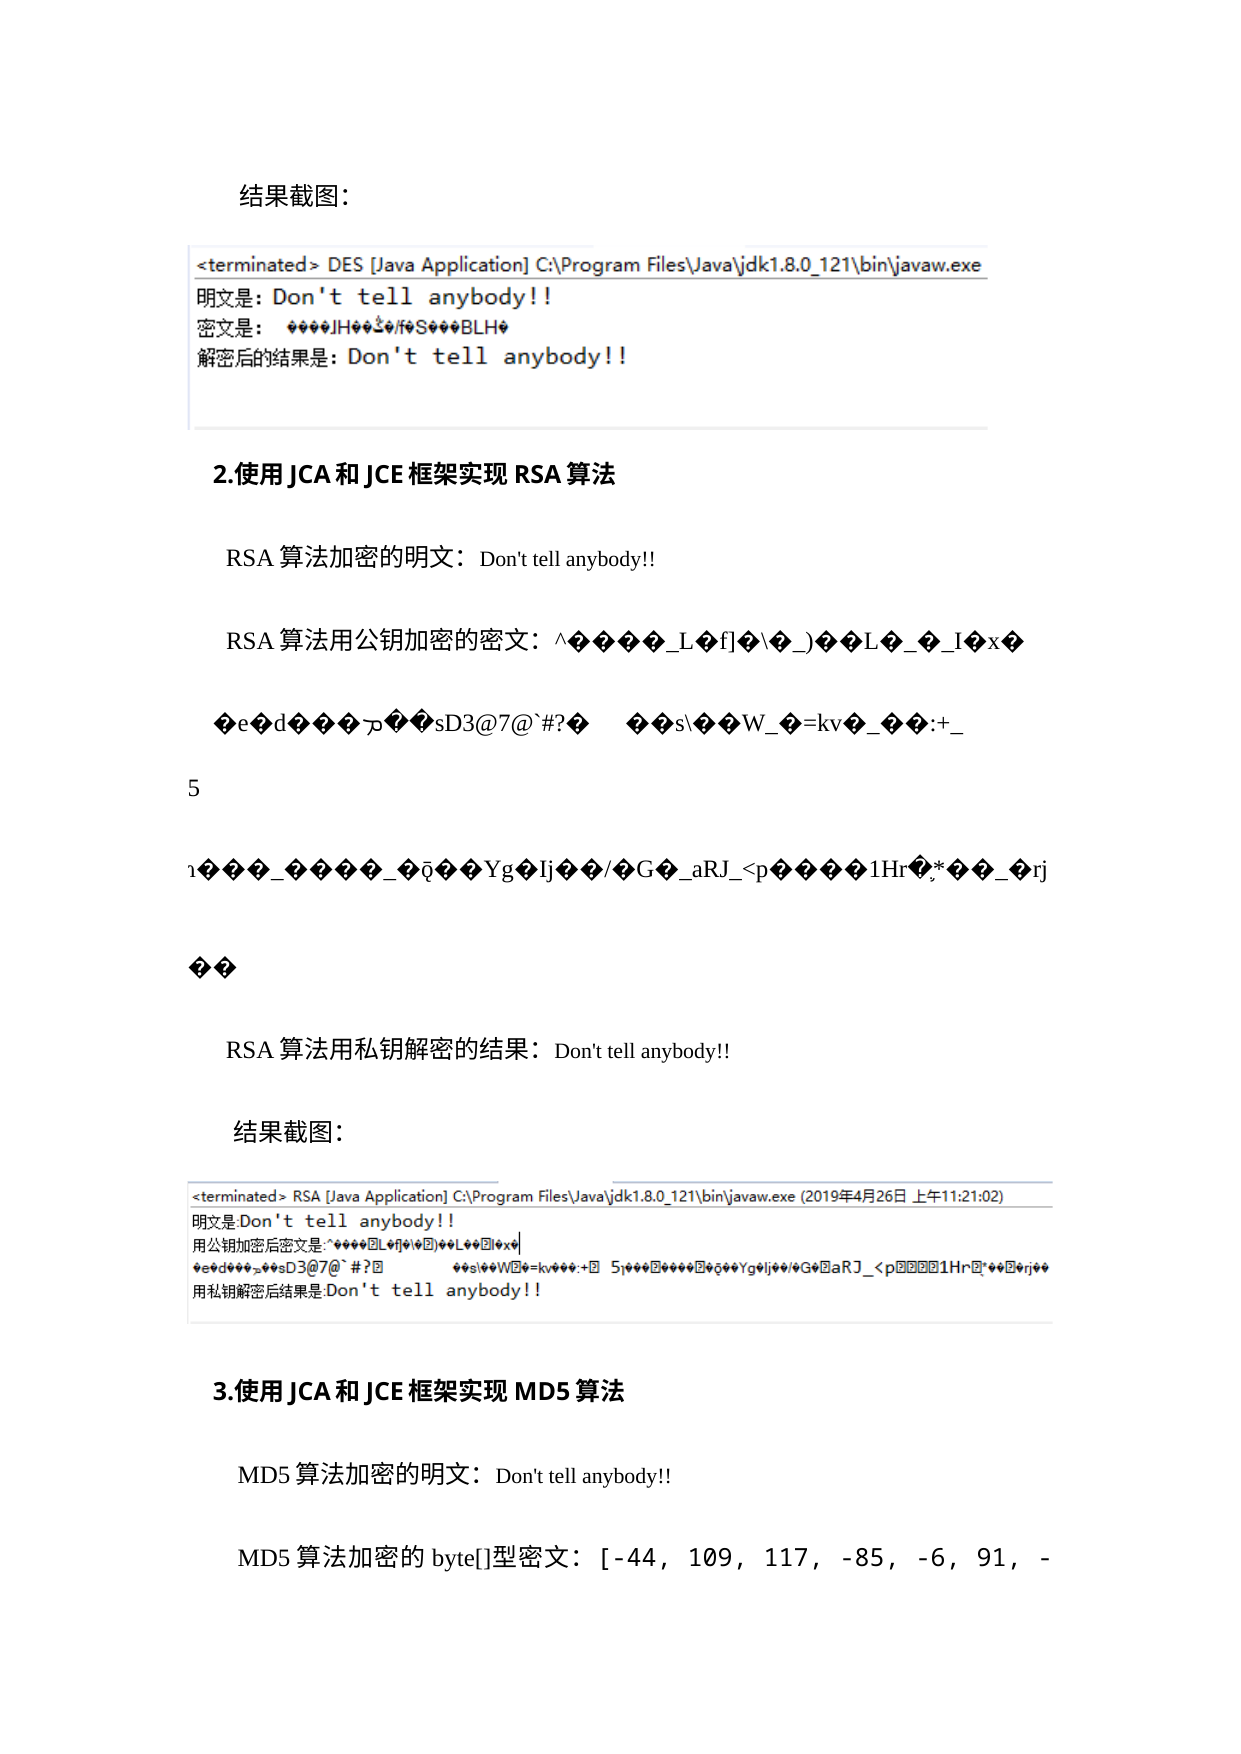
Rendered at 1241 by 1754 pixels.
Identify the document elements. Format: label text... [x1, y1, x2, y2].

picture [187, 245, 988, 430]
text �e�d���ܡ��sD3@7@`#?� ��s\��W_�=kv�_��:+_ 5ɿ���_����_�ǭ��Yg�Ij��/�G�_aRJ_<p����1Hr�֛*��_�rj�� [187, 689, 1053, 998]
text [187, 1523, 1053, 1588]
text MD5算法加密的明文：Don't tell anybody!! [187, 1440, 1053, 1505]
text RSA算法用公钥加密的密文：^����_L�f]�\�_)��L�_�_I�x� [187, 606, 1053, 671]
text 结果截图： [187, 162, 1053, 227]
text RSA算法加密的明文：Don't tell anybody!! [187, 523, 1053, 588]
text RSA算法用私钥解密的结果：Don't tell anybody!! [187, 1015, 1053, 1080]
text 3.使用JCA和JCE框架实现MD5算法 [187, 1357, 1053, 1422]
text 结果截图： [187, 1098, 1053, 1163]
text 2.使用JCA和JCE框架实现RSA算法 [187, 440, 1053, 505]
picture [187, 1181, 1053, 1324]
